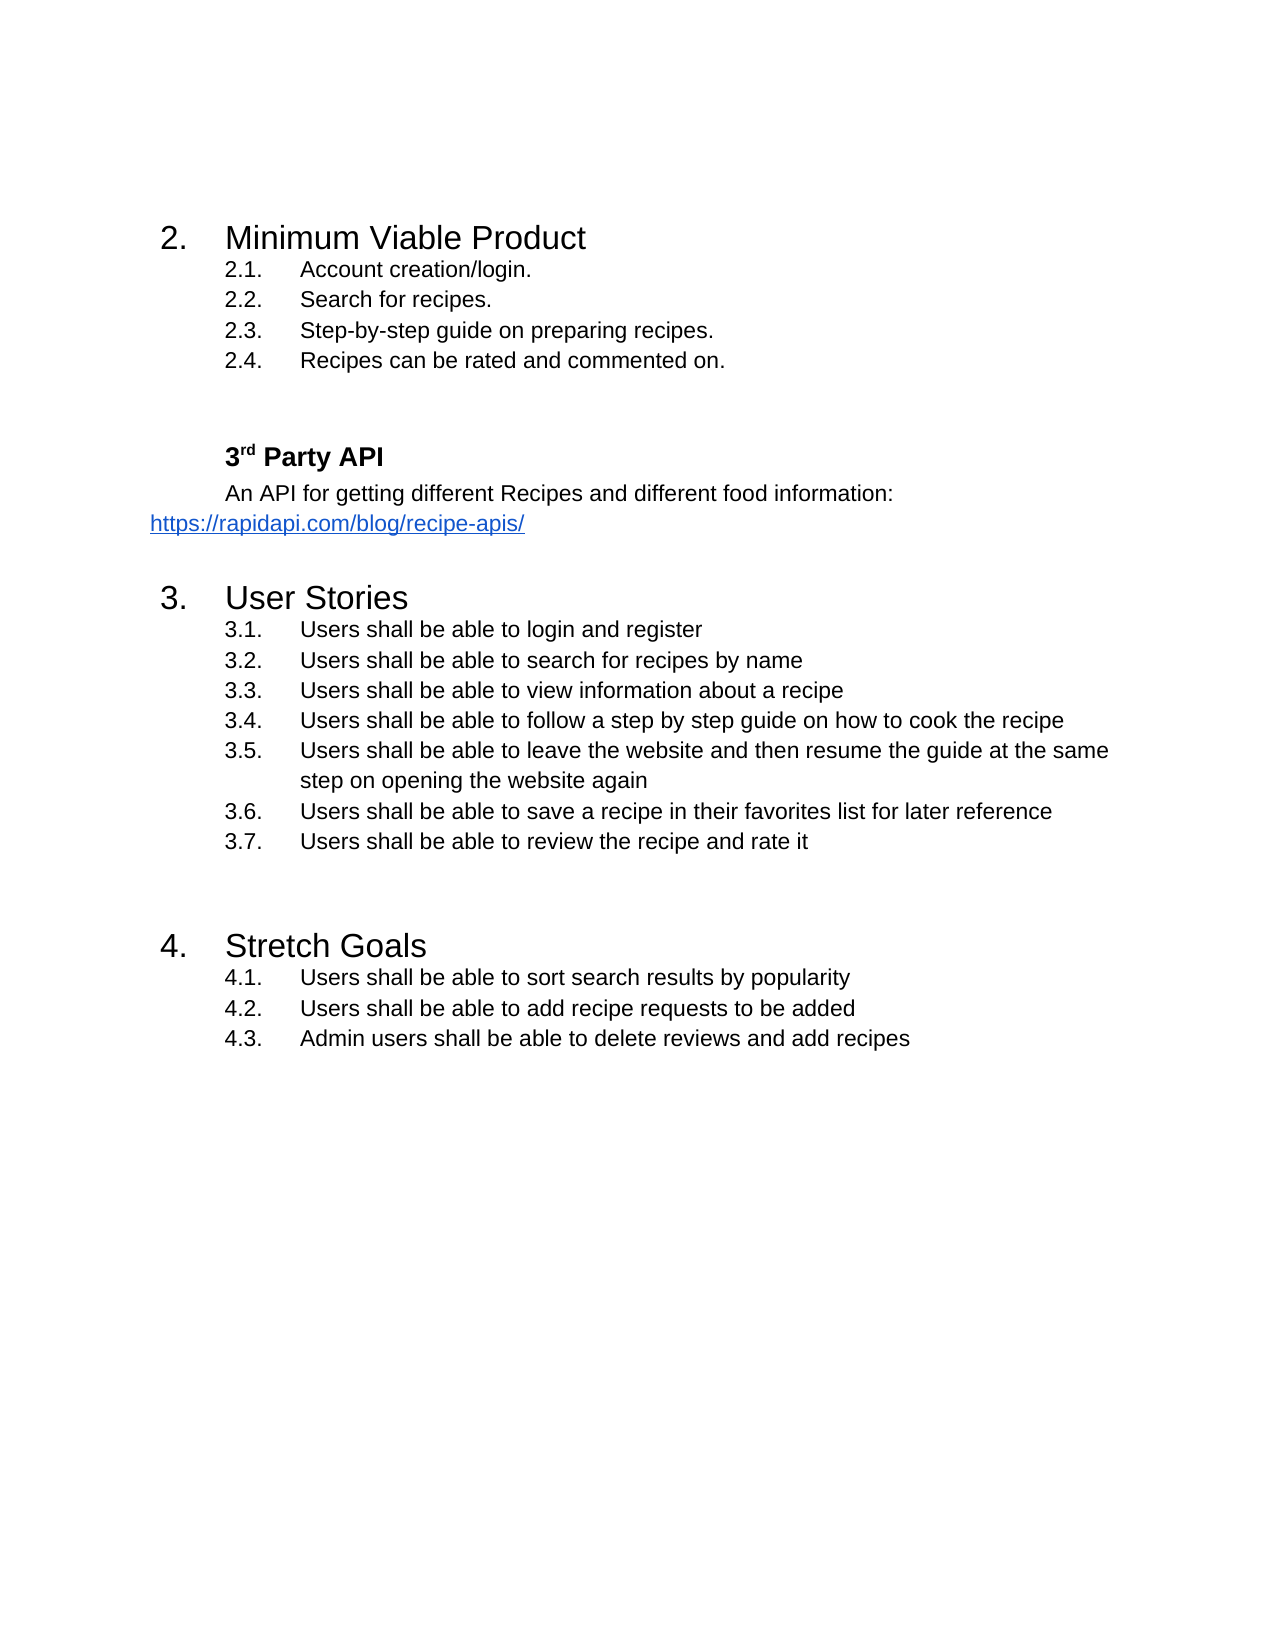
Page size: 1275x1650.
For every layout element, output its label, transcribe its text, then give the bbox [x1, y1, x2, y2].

list Users shall be able to add recipe requests to be added [262, 994, 1125, 1021]
list Recipes can be rated and commented on. [262, 347, 1125, 373]
list Step-by-step guide on preparing recipes. [262, 317, 1125, 343]
list Users shall be able to search for recipes by name [262, 647, 1125, 673]
list Users shall be able to save a recipe in their favorites list for later reference [262, 798, 1125, 824]
list Admin users shall be able to delete reviews and add recipes [262, 1025, 1125, 1051]
list Users shall be able to review the recipe and rate it [262, 828, 1125, 854]
list Users shall be able to follow a step by step guide on how to cook the recipe [262, 707, 1125, 733]
text An API for getting different Recipes and different food information: https://rapidapi.com/blog/recipe-apis/ [150, 480, 1125, 537]
list Users shall be able to login and register [262, 616, 1125, 643]
list Account creation/login. [262, 256, 1125, 282]
list Search for recipes. [262, 286, 1125, 313]
subtitle Minimum Viable Product [187, 218, 1125, 256]
subtitle 3rd Party API [150, 441, 1125, 472]
subtitle User Stories [187, 578, 1125, 616]
subtitle Stretch Goals [187, 926, 1125, 964]
list Users shall be able to view information about a recipe [262, 677, 1125, 703]
list Users shall be able to sort search results by popularity [262, 964, 1125, 991]
list Users shall be able to leave the website and then resume the guide at the same step on opening the website again [262, 737, 1125, 794]
